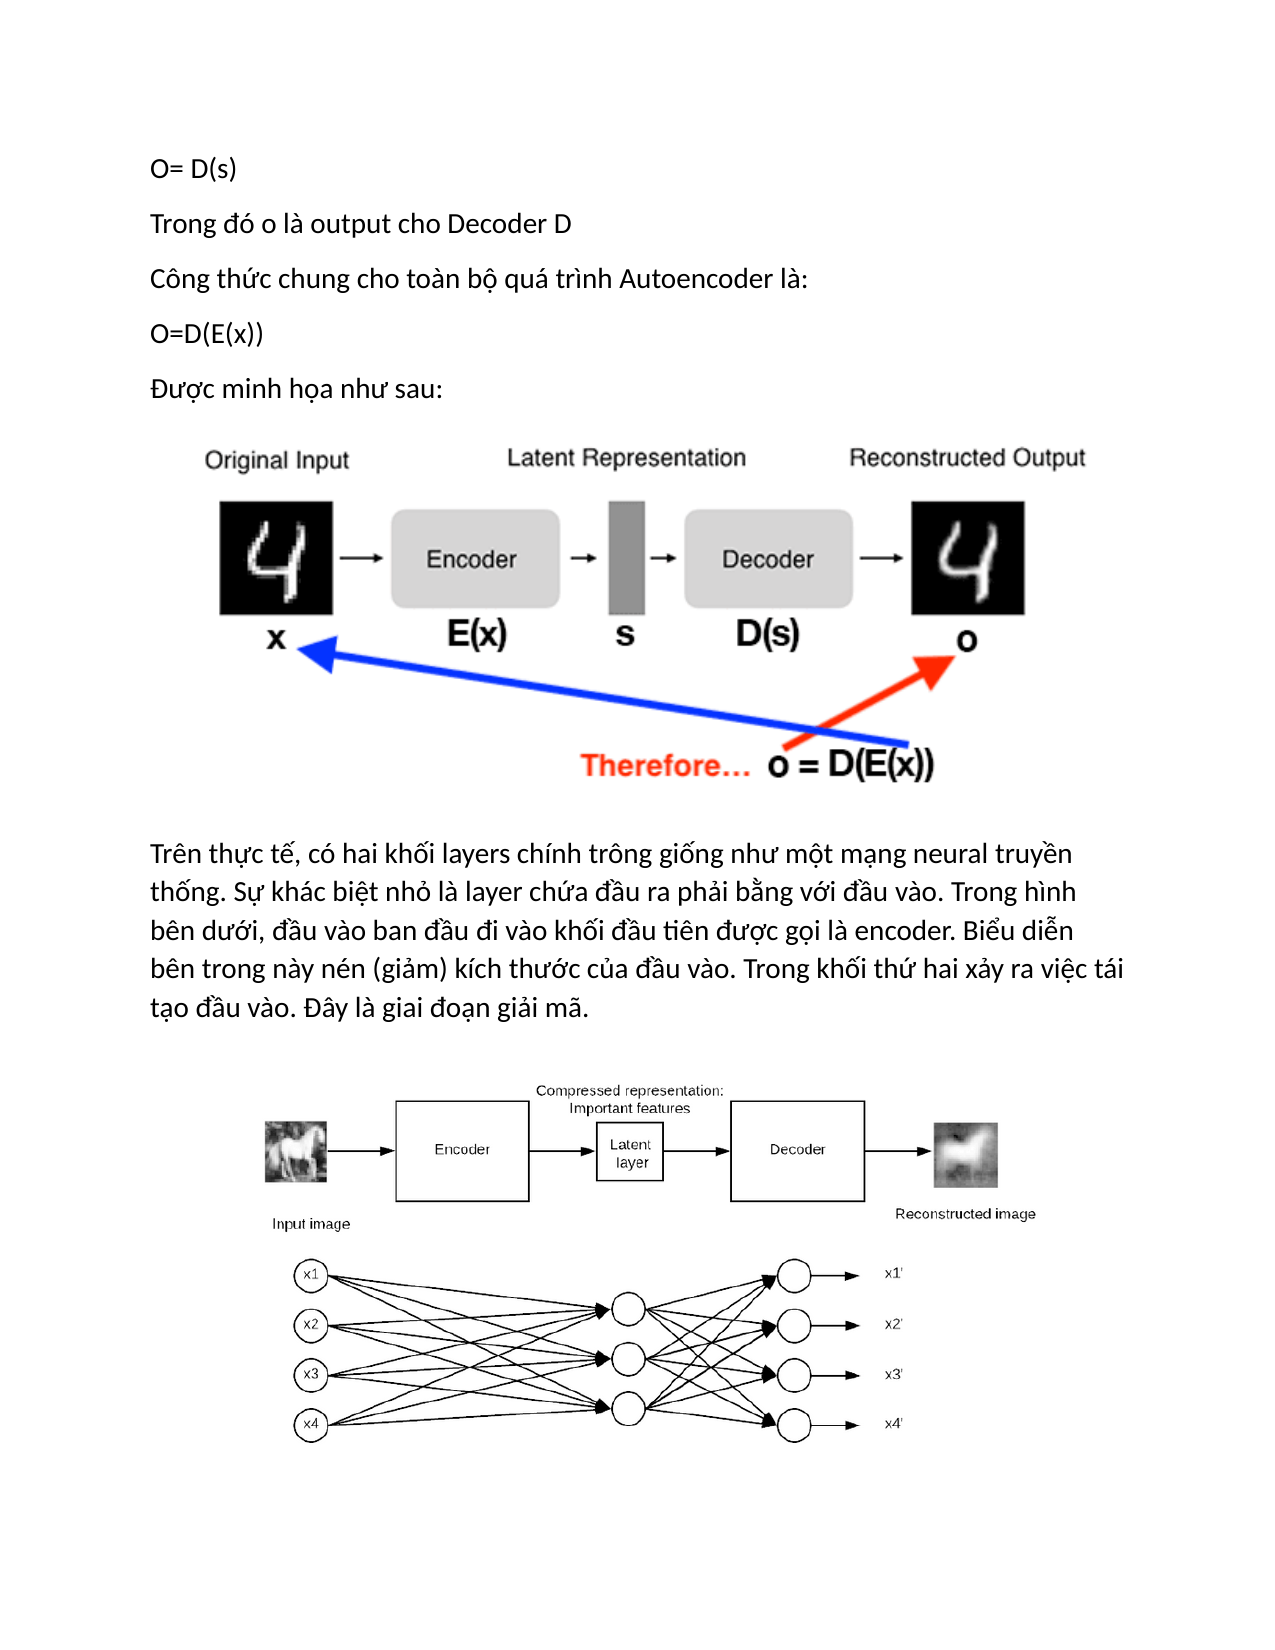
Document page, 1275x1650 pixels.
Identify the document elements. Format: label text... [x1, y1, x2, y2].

text Được minh họa như sau: [150, 370, 1125, 406]
text O= D(s) [150, 150, 1125, 186]
text Công thức chung cho toàn bộ quá trình Autoencoder là: [150, 260, 1125, 296]
picture [178, 1043, 1097, 1483]
picture [168, 425, 1107, 817]
text O=D(E(x)) [150, 315, 1125, 351]
text Trong đó o là output cho Decoder D [150, 205, 1125, 241]
text Trên thực tế, có hai khối layers chính trông giống như một mạng neural truyền thống. Sự khác biệt nhỏ là layer chứa đầu ra phải bằng với đầu vào. Trong hình bên dưới, đầu vào ban đầu đi vào khối đầu tiên được gọi là encoder. Biểu diễn bên trong này nén (giảm) kích thước của đầu vào. Trong khối thứ hai xảy ra việc tái tạo đầu vào. Đây là giai đoạn giải mã. [150, 835, 1125, 1024]
